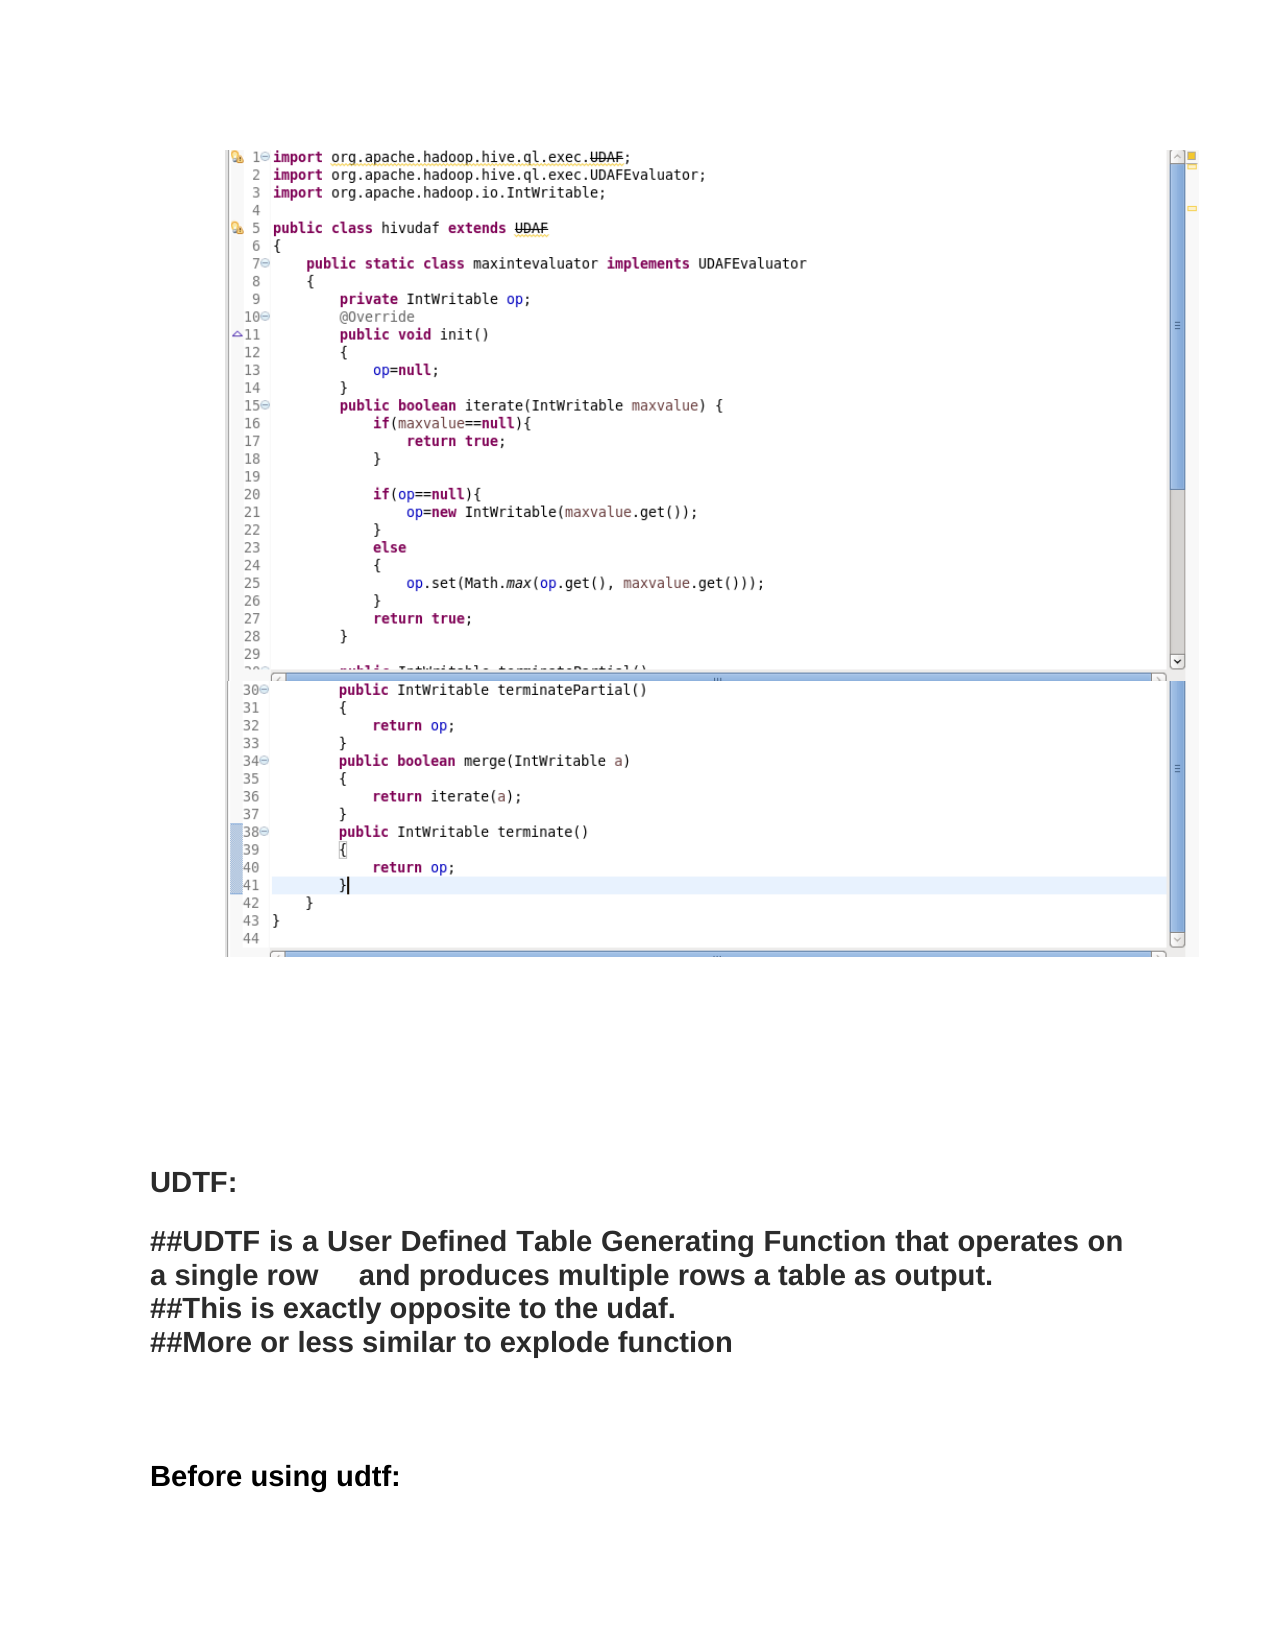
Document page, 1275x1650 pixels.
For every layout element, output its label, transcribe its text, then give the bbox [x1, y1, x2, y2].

text ##This is exactly opposite to the udaf. [150, 1291, 1125, 1325]
text ##More or less similar to explode function [150, 1325, 1125, 1358]
text UDTF: [150, 1165, 1125, 1199]
picture [225, 150, 1200, 957]
text ##UDTF is a User Defined Table Generating Function that operates on a single row and produces multiple rows a table as output. [150, 1224, 1125, 1291]
text Before using udtf: [150, 1459, 1125, 1492]
